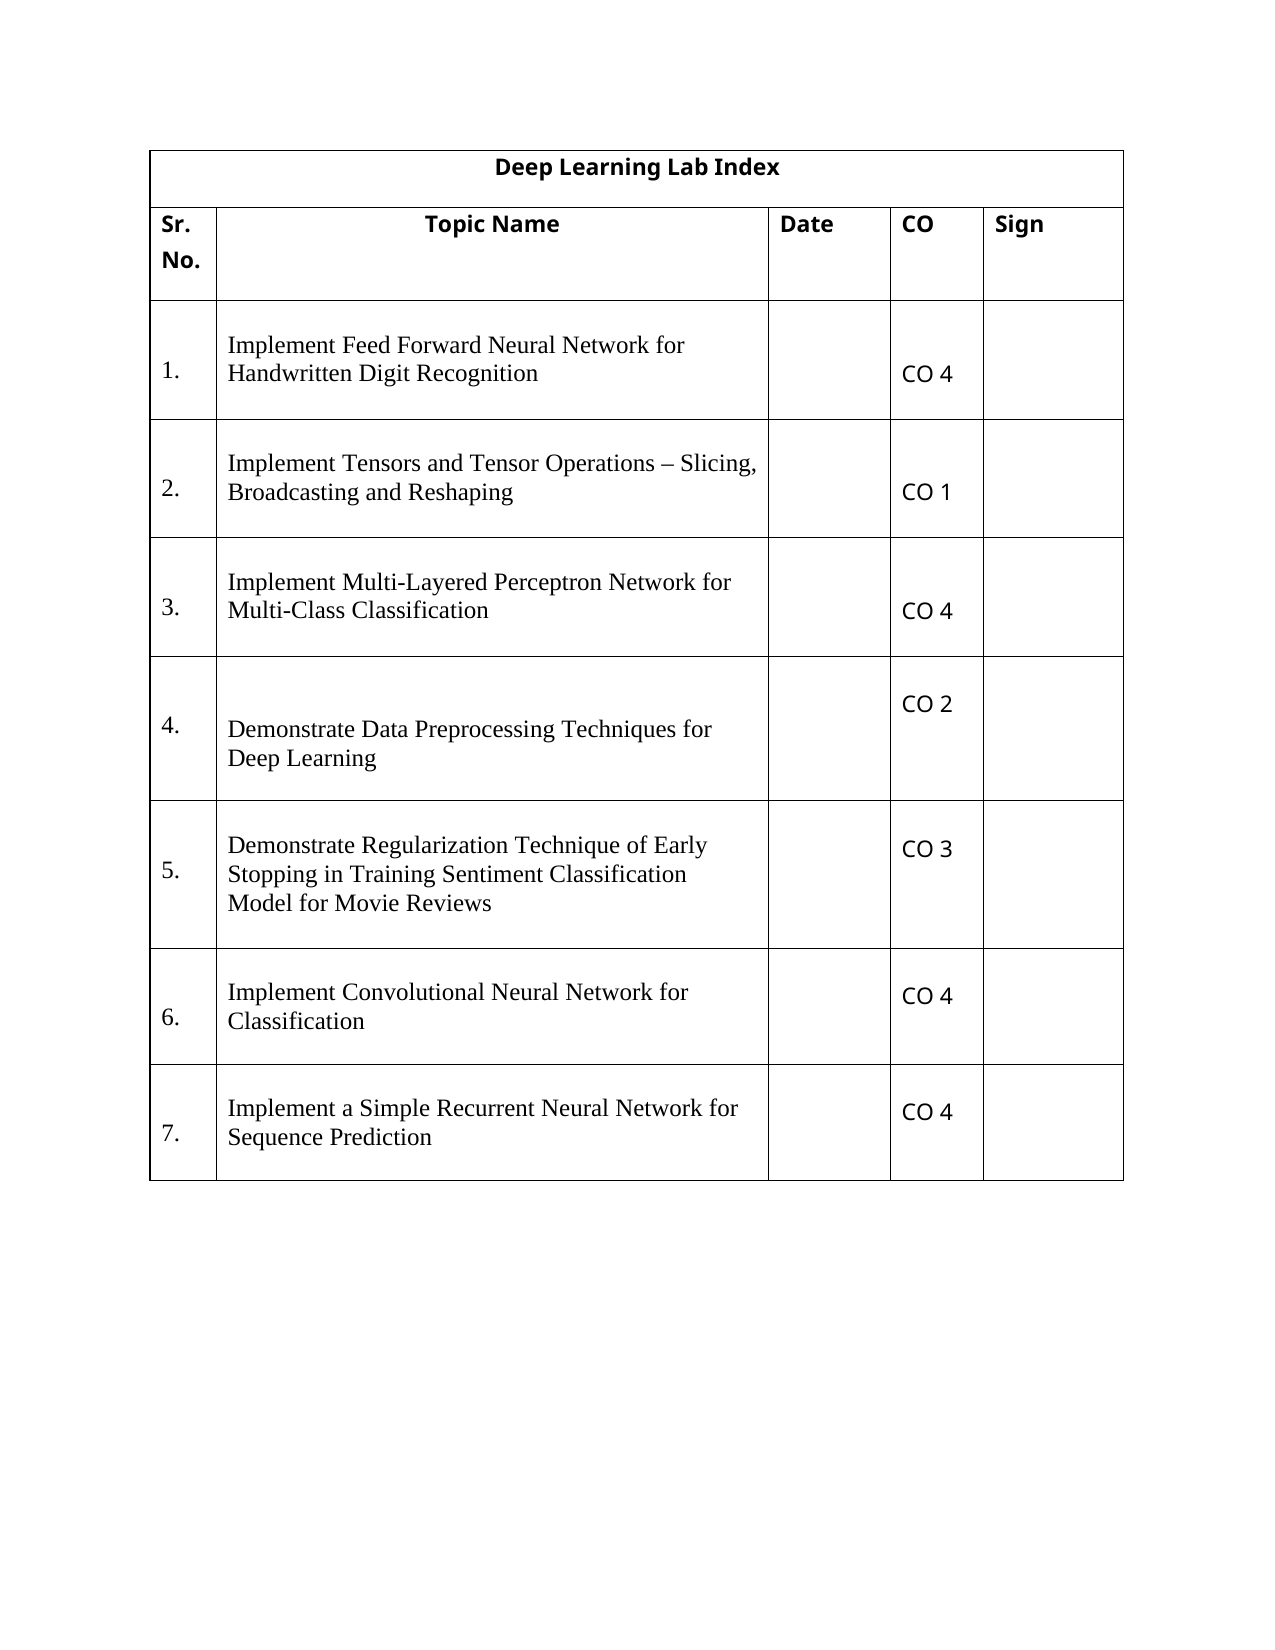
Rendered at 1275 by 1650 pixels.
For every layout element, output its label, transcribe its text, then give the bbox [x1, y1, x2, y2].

table_cell Implement Multi-Layered Perceptron Network for Multi-Class Classification [217, 538, 768, 656]
table_cell CO 4 [891, 301, 983, 418]
table_cell 1. [151, 301, 216, 418]
table_cell [984, 801, 1123, 948]
table_cell 2. [151, 420, 216, 537]
table_cell [769, 657, 890, 800]
table_cell Sign [984, 208, 1123, 300]
table_cell [769, 538, 890, 656]
table_header Deep Learning Lab Index [151, 151, 1123, 207]
table_cell 7. [151, 1065, 216, 1180]
table_cell [984, 657, 1123, 800]
table_cell [769, 301, 890, 418]
table_cell Demonstrate Data Preprocessing Techniques for Deep Learning [217, 657, 768, 800]
table_cell [984, 1065, 1123, 1180]
table_cell 5. [151, 801, 216, 948]
table_cell Implement Convolutional Neural Network for Classification [217, 949, 768, 1064]
table_cell [769, 949, 890, 1064]
table_cell Demonstrate Regularization Technique of Early Stopping in Training Sentiment Classification Model for Movie Reviews [217, 801, 768, 948]
table_cell [984, 301, 1123, 418]
table_cell Implement Tensors and Tensor Operations – Slicing, Broadcasting and Reshaping [217, 420, 768, 537]
table_cell [984, 949, 1123, 1064]
table_cell Date [769, 208, 890, 300]
table_cell 4. [151, 657, 216, 800]
table_cell CO 4 [891, 949, 983, 1064]
table_cell [984, 420, 1123, 537]
table_cell CO [891, 208, 983, 300]
table_cell [769, 1065, 890, 1180]
table_cell 6. [151, 949, 216, 1064]
table_cell Implement a Simple Recurrent Neural Network for Sequence Prediction [217, 1065, 768, 1180]
table_cell 3. [151, 538, 216, 656]
table_cell CO 2 [891, 657, 983, 800]
table_cell [769, 801, 890, 948]
table_cell CO 4 [891, 538, 983, 656]
table_cell [984, 538, 1123, 656]
table_cell CO 3 [891, 801, 983, 948]
table_cell Implement Feed Forward Neural Network for Handwritten Digit Recognition [217, 301, 768, 418]
table_cell [769, 420, 890, 537]
table_cell Sr. No. [151, 208, 216, 300]
table_cell CO 1 [891, 420, 983, 537]
table_cell Topic Name [217, 208, 768, 300]
table_cell CO 4 [891, 1065, 983, 1180]
